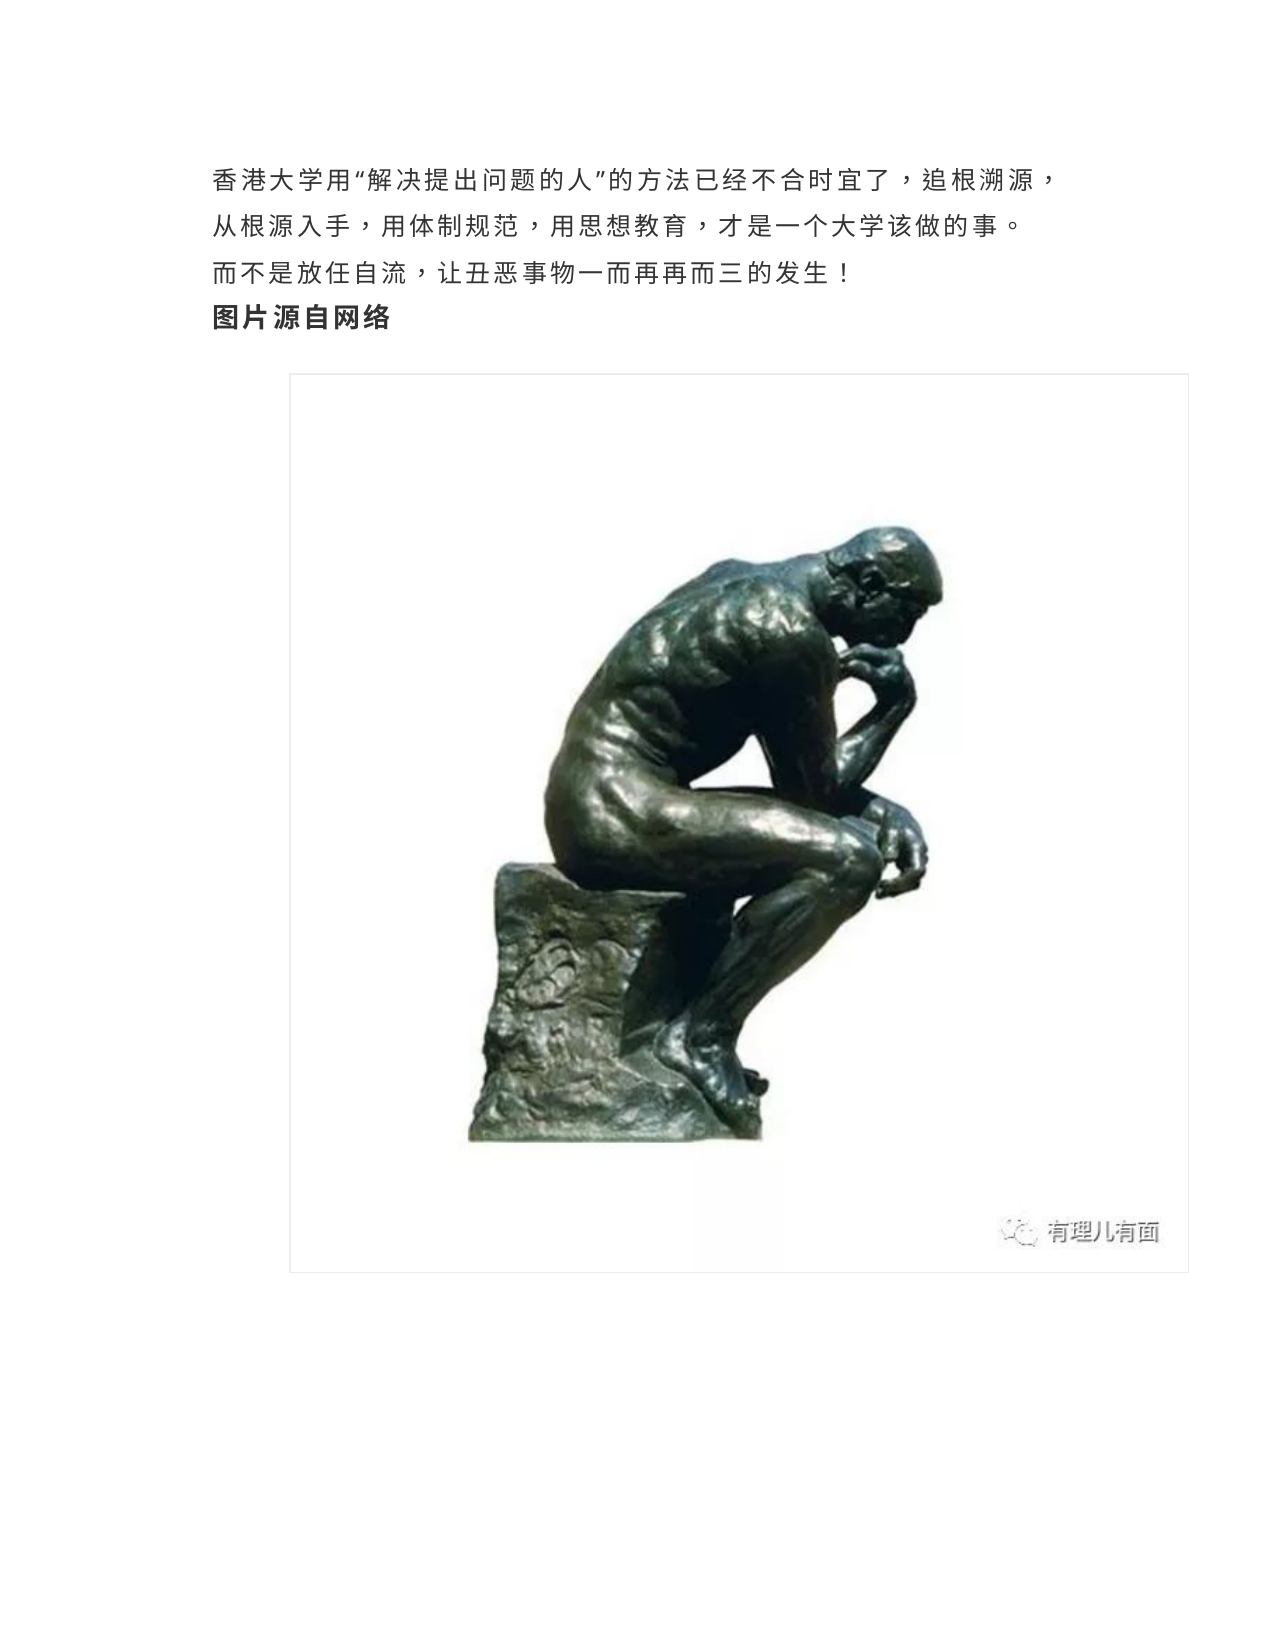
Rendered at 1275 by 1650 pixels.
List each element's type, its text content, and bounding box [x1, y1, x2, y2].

picture [291, 375, 1188, 1272]
text 而不是放任自流，让丑恶事物一而再再而三的发生！ [212, 243, 1062, 289]
text 图片源自网络 [212, 289, 1062, 336]
text 香港大学用“解决提出问题的人”的方法已经不合时宜了，追根溯源，从根源入手，用体制规范，用思想教育，才是一个大学该做的事。 [212, 150, 1062, 243]
